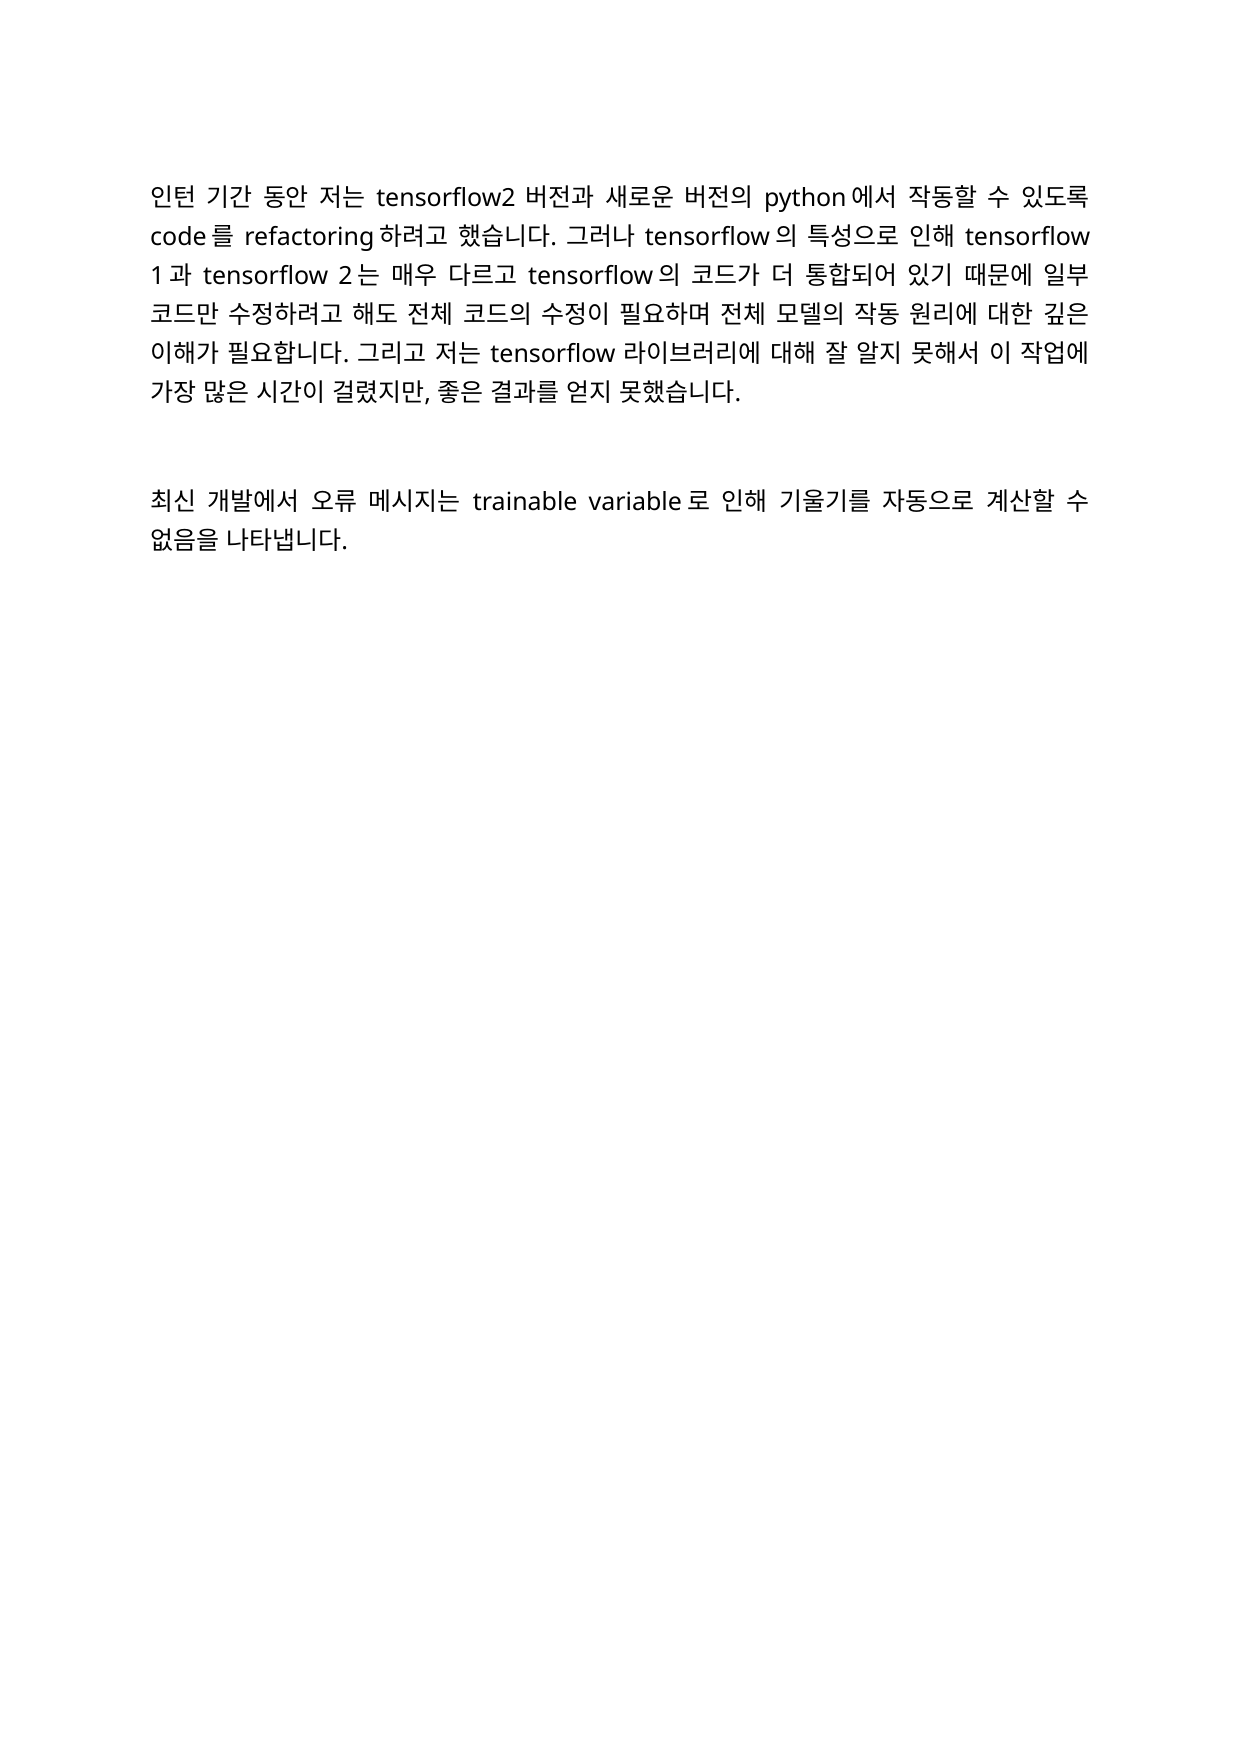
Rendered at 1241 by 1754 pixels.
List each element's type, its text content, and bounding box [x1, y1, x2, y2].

text 최신 개발에서 오류 메시지는 trainable variable로 인해 기울기를 자동으로 계산할 수 없음을 나타냅니다. [150, 482, 1090, 557]
text 인턴 기간 동안 저는 tensorflow2 버전과 새로운 버전의 python에서 작동할 수 있도록 code를 refactoring하려고 했습니다. 그러나 tensorflow의 특성으로 인해 tensorflow 1과 tensorflow 2는 매우 다르고 tensorflow의 코드가 더 통합되어 있기 때문에 일부 코드만 수정하려고 해도 전체 코드의 수정이 필요하며 전체 모델의 작동 원리에 대한 깊은 이해가 필요합니다. 그리고 저는 tensorflow 라이브러리에 대해 잘 알지 못해서 이 작업에 가장 많은 시간이 걸렸지만, 좋은 결과를 얻지 못했습니다. [150, 177, 1090, 409]
